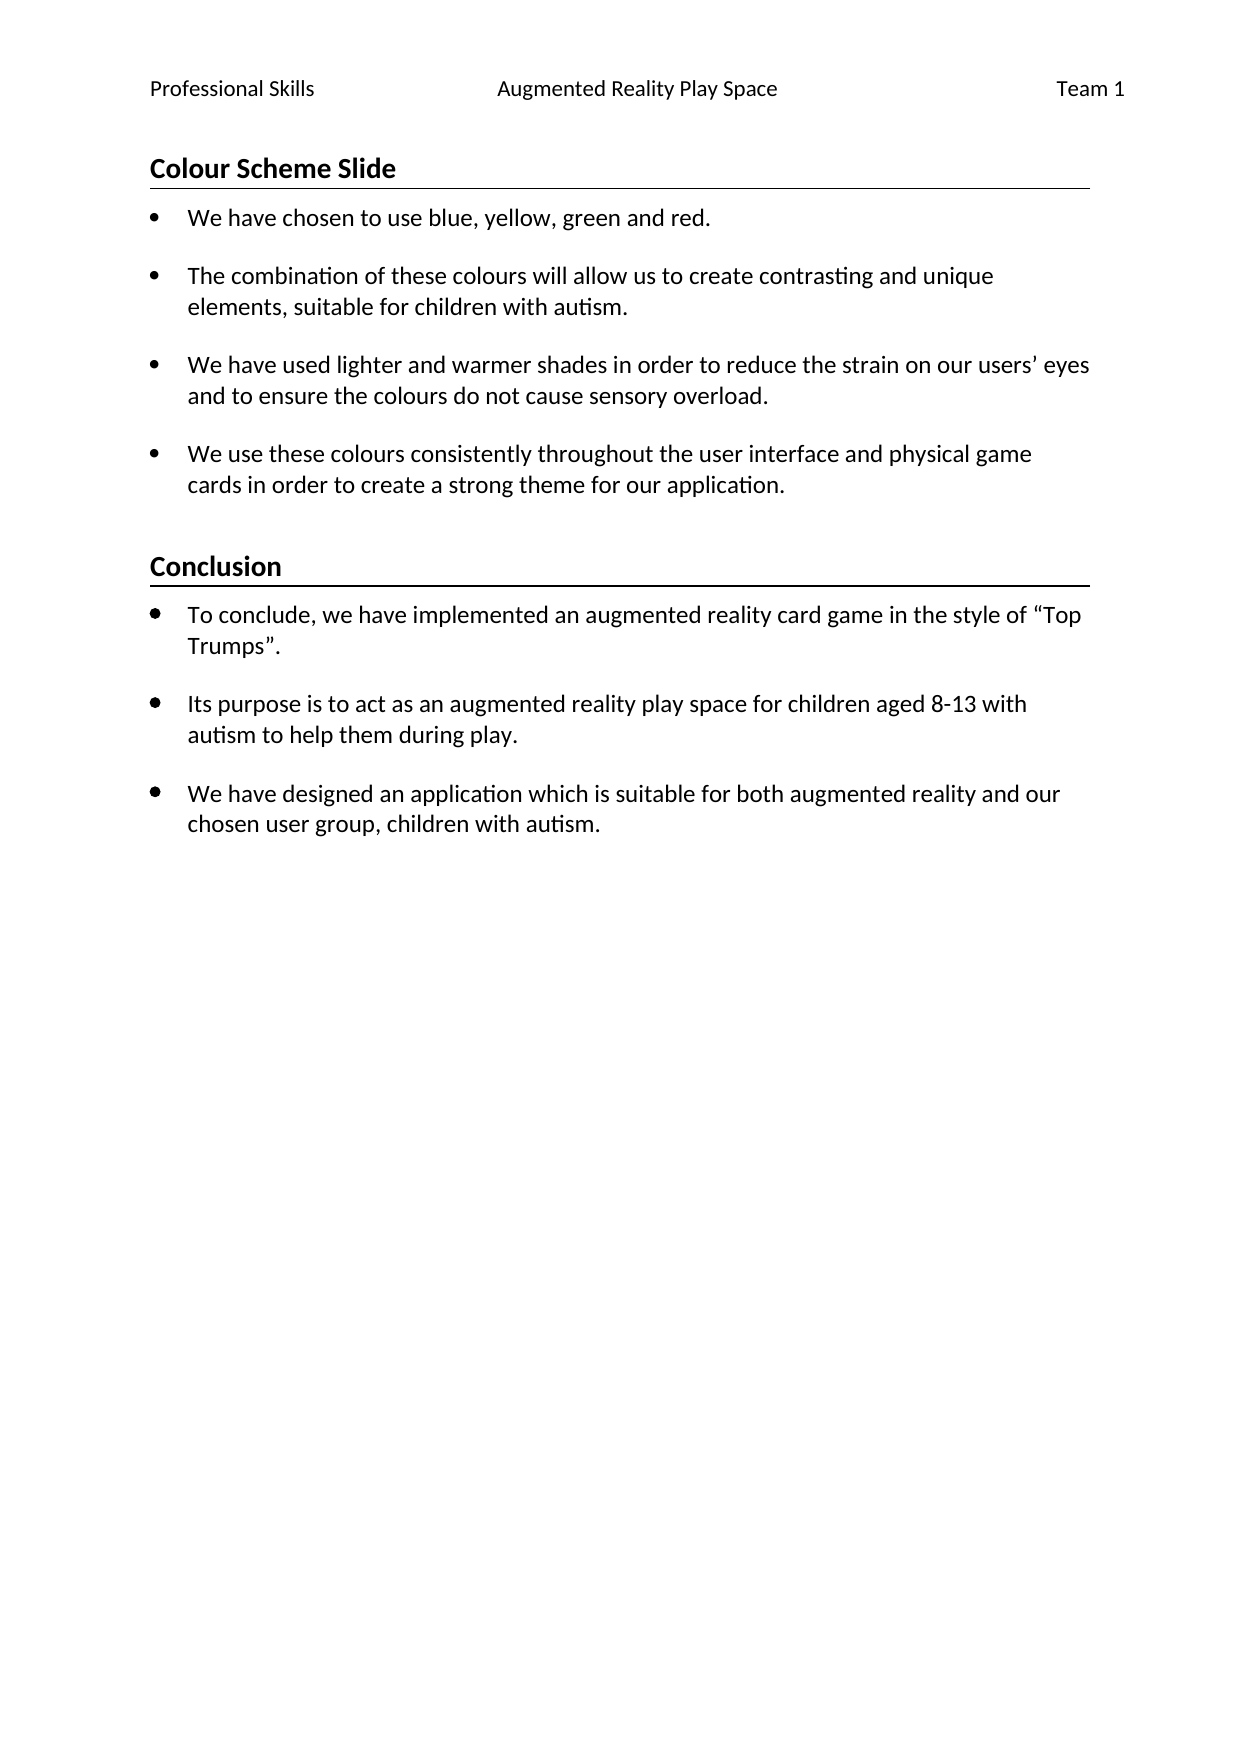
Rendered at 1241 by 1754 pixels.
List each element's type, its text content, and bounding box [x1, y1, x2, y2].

list To conclude, we have implemented an augmented reality card game in the style of “Top Trumps”. [150, 599, 1090, 688]
list Its purpose is to act as an augmented reality play space for children aged 8-13 with autism to help them during play. [150, 688, 1090, 778]
list The combination of these colours will allow us to create contrasting and unique elements, suitable for children with autism. [150, 260, 1090, 349]
list We use these colours consistently throughout the user interface and physical game cards in order to create a strong theme for our application. [150, 438, 1090, 499]
text Colour Scheme Slide [150, 150, 1090, 188]
list We have designed an application which is suitable for both augmented reality and our chosen user group, children with autism. [150, 778, 1090, 839]
list We have used lighter and warmer shades in order to reduce the strain on our users’ eyes and to ensure the colours do not cause sensory overload. [150, 349, 1090, 438]
text Conclusion [150, 548, 1090, 585]
list We have chosen to use blue, yellow, green and red. [150, 202, 1090, 260]
